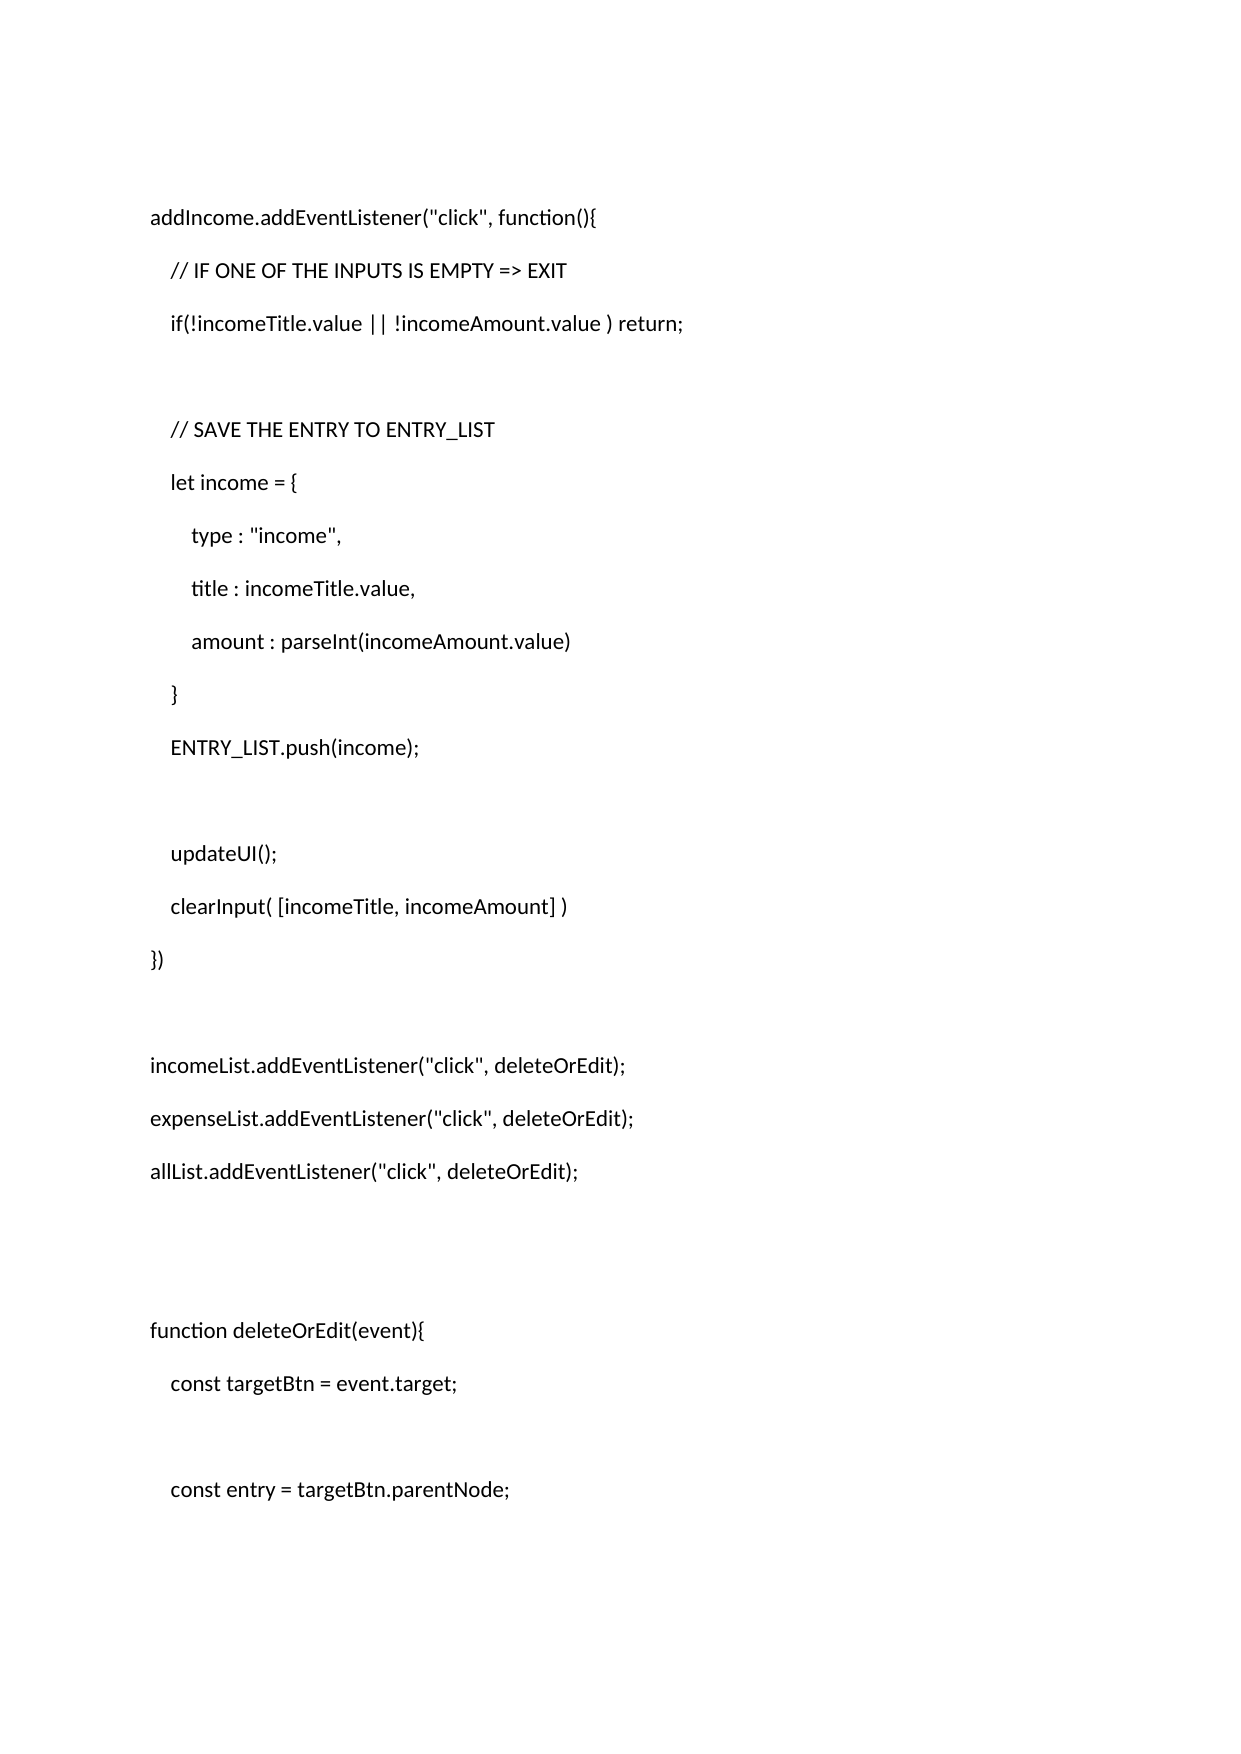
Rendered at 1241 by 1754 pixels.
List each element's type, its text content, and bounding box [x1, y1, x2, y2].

text amount : parseInt(incomeAmount.value) [150, 627, 1090, 655]
text ENTRY_LIST.push(income); [150, 733, 1090, 761]
text }) [150, 945, 1090, 973]
text function deleteOrEdit(event){ [150, 1316, 1090, 1344]
text const entry = targetBtn.parentNode; [150, 1476, 1090, 1503]
text updateUI(); [150, 839, 1090, 867]
text if(!incomeTitle.value || !incomeAmount.value ) return; [150, 309, 1090, 337]
text clearInput( [incomeTitle, incomeAmount] ) [150, 892, 1090, 920]
text expenseList.addEventListener("click", deleteOrEdit); [150, 1104, 1090, 1132]
text type : "income", [150, 521, 1090, 549]
text // IF ONE OF THE INPUTS IS EMPTY => EXIT [150, 256, 1090, 284]
text addIncome.addEventListener("click", function(){ [150, 203, 1090, 231]
text title : incomeTitle.value, [150, 574, 1090, 602]
text incomeList.addEventListener("click", deleteOrEdit); [150, 1051, 1090, 1079]
text // SAVE THE ENTRY TO ENTRY_LIST [150, 415, 1090, 443]
text let income = { [150, 468, 1090, 496]
text } [150, 680, 1090, 708]
text allList.addEventListener("click", deleteOrEdit); [150, 1157, 1090, 1185]
text const targetBtn = event.target; [150, 1369, 1090, 1397]
